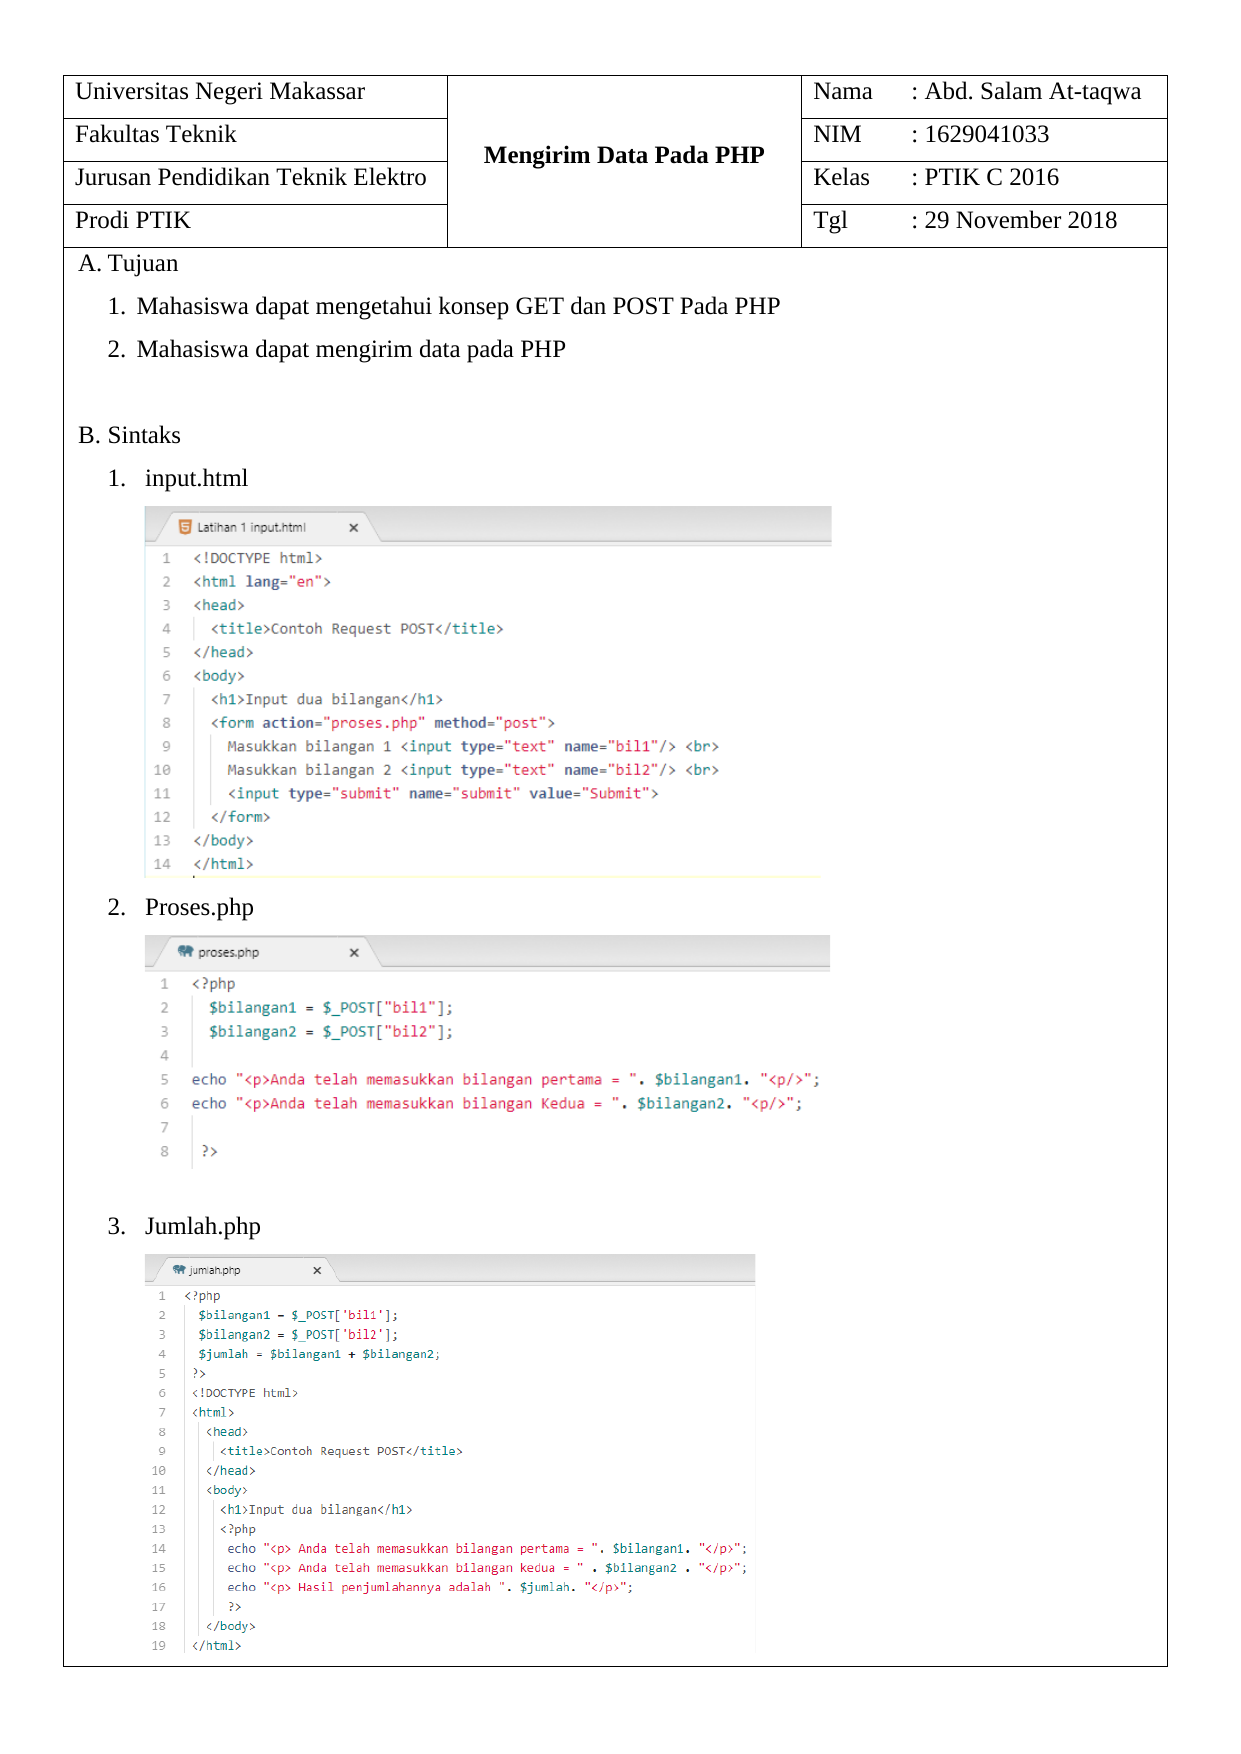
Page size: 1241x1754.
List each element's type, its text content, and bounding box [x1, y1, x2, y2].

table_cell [64, 248, 1167, 1666]
table_cell : 29 November 2018 [900, 205, 1167, 247]
table_cell Prodi PTIK [64, 205, 447, 247]
table_header : Abd. Salam At-taqwa [900, 76, 1167, 118]
table_header Universitas Negeri Makassar [64, 76, 447, 118]
table_cell Fakultas Teknik [64, 119, 447, 161]
table_header Nama [802, 76, 900, 118]
table_cell Tgl [802, 205, 900, 247]
picture [144, 1254, 756, 1653]
table_cell : 1629041033 [900, 119, 1167, 161]
table_cell Jurusan Pendidikan Teknik Elektro [64, 162, 447, 204]
picture [144, 506, 832, 878]
table_header Mengirim Data Pada PHP [448, 76, 801, 247]
picture [144, 935, 831, 1169]
table_cell NIM [802, 119, 900, 161]
table_cell : PTIK C 2016 [900, 162, 1167, 204]
table_cell Kelas [802, 162, 900, 204]
